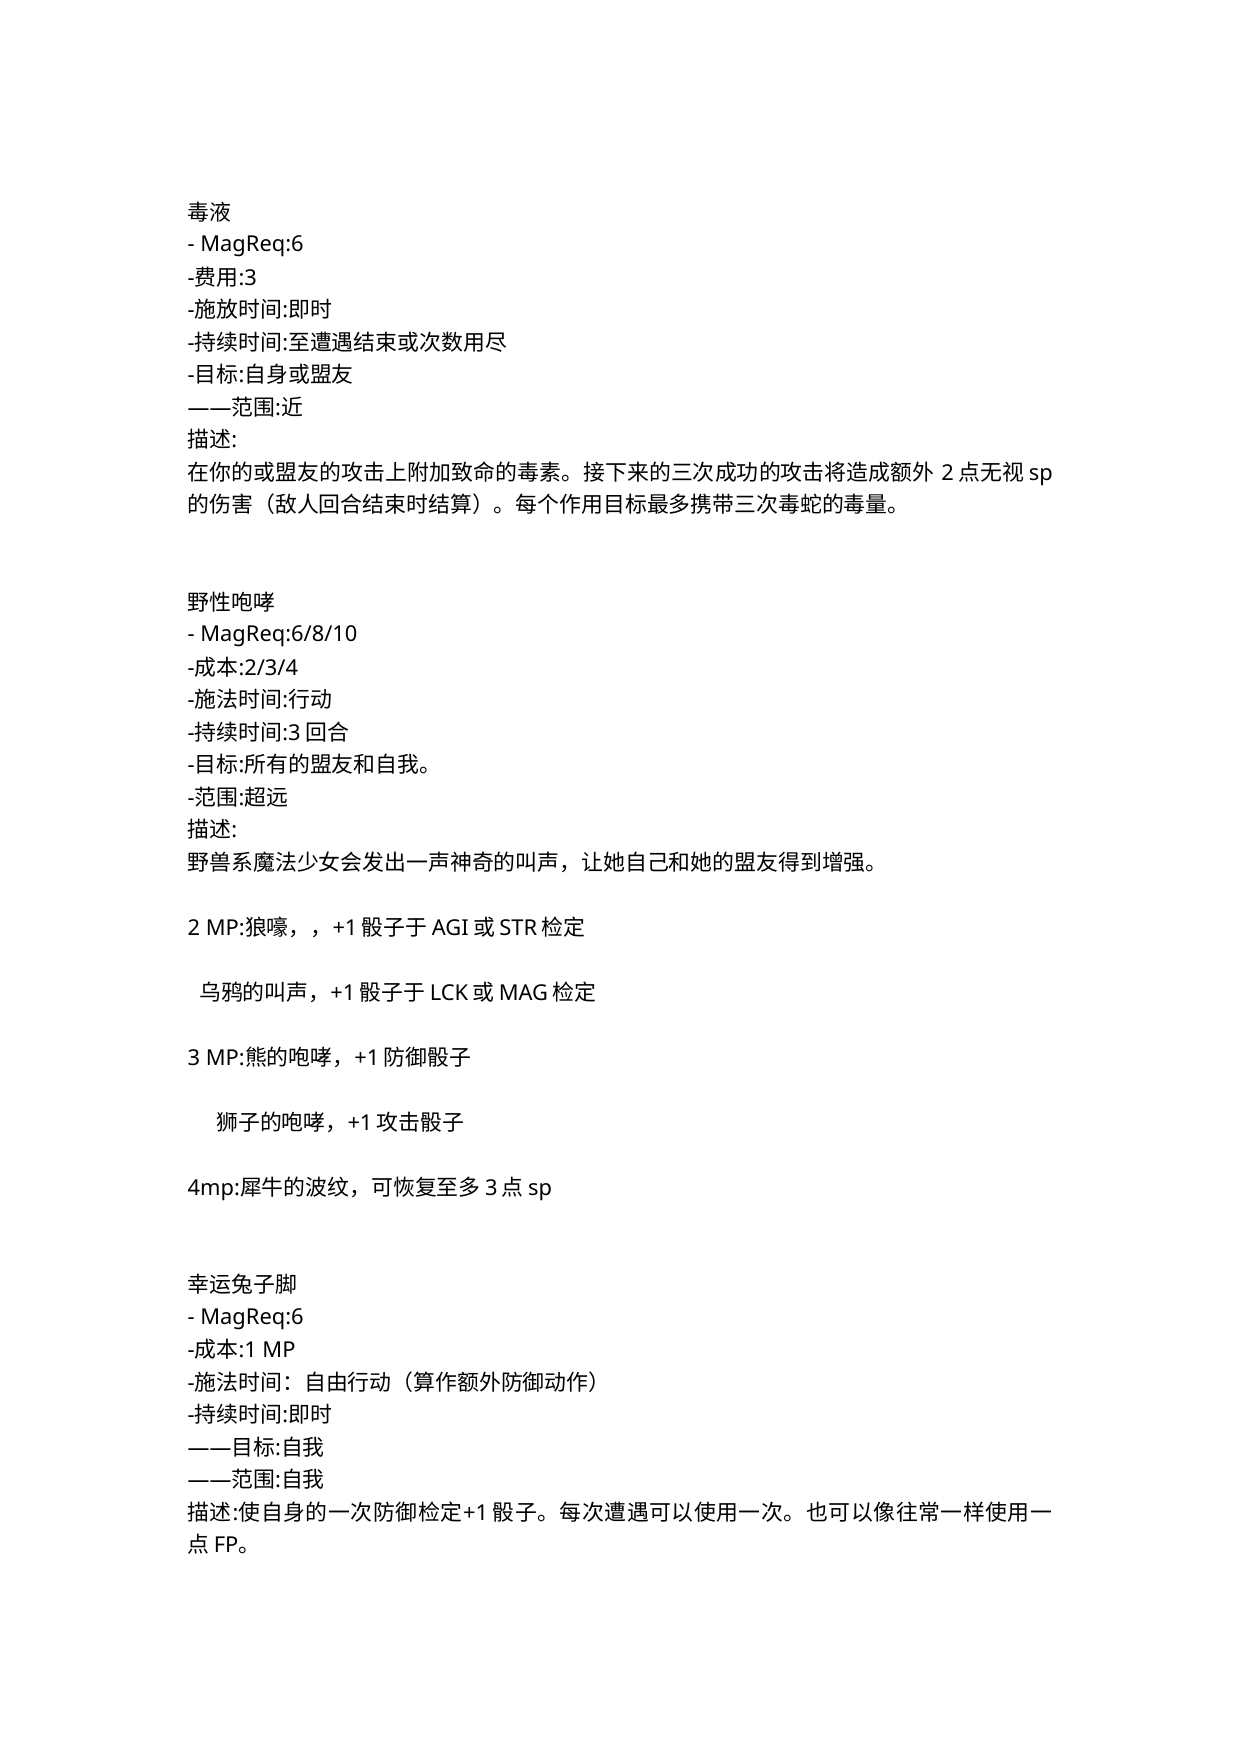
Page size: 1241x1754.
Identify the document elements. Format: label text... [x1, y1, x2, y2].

text -成本:2/3/4 [187, 649, 1053, 682]
text 狮子的咆哮，+1攻击骰子 [187, 1104, 1053, 1137]
text 在你的或盟友的攻击上附加致命的毒素。接下来的三次成功的攻击将造成额外2点无视sp的伤害（敌人回合结束时结算）。每个作用目标最多携带三次毒蛇的毒量。 [187, 454, 1053, 519]
text ——目标:自我 [187, 1429, 1053, 1462]
text - MagReq:6 [187, 1299, 1053, 1332]
text -施法时间：自由行动（算作额外防御动作） [187, 1364, 1053, 1397]
text -范围:超远 [187, 779, 1053, 812]
text -成本:1 MP [187, 1332, 1053, 1364]
text ——范围:近 [187, 389, 1053, 422]
text -费用:3 [187, 259, 1053, 292]
text 描述:使自身的一次防御检定+1骰子。每次遭遇可以使用一次。也可以像往常一样使用一点FP。 [187, 1494, 1053, 1559]
text - MagReq:6/8/10 [187, 617, 1053, 649]
text -目标:自身或盟友 [187, 357, 1053, 389]
text - MagReq:6 [187, 227, 1053, 259]
text -持续时间:至遭遇结束或次数用尽 [187, 324, 1053, 357]
text -目标:所有的盟友和自我。 [187, 747, 1053, 779]
text -持续时间:3回合 [187, 714, 1053, 747]
text -施法时间:行动 [187, 682, 1053, 714]
text 描述: [187, 422, 1053, 454]
text 野兽系魔法少女会发出一声神奇的叫声，让她自己和她的盟友得到增强。 [187, 844, 1053, 877]
text 3 MP:熊的咆哮，+1防御骰子 [187, 1039, 1053, 1072]
text 4mp:犀牛的波纹，可恢复至多3点sp [187, 1169, 1053, 1202]
text 描述: [187, 812, 1053, 844]
text 毒液 [187, 194, 1053, 227]
text 幸运兔子脚 [187, 1267, 1053, 1299]
text 2 MP:狼嚎，，+1骰子于AGI或STR检定 [187, 909, 1053, 942]
text -持续时间:即时 [187, 1397, 1053, 1429]
text ——范围:自我 [187, 1462, 1053, 1494]
text -施放时间:即时 [187, 292, 1053, 324]
text 野性咆哮 [187, 584, 1053, 617]
text 乌鸦的叫声，+1骰子于LCK或MAG检定 [187, 974, 1053, 1007]
